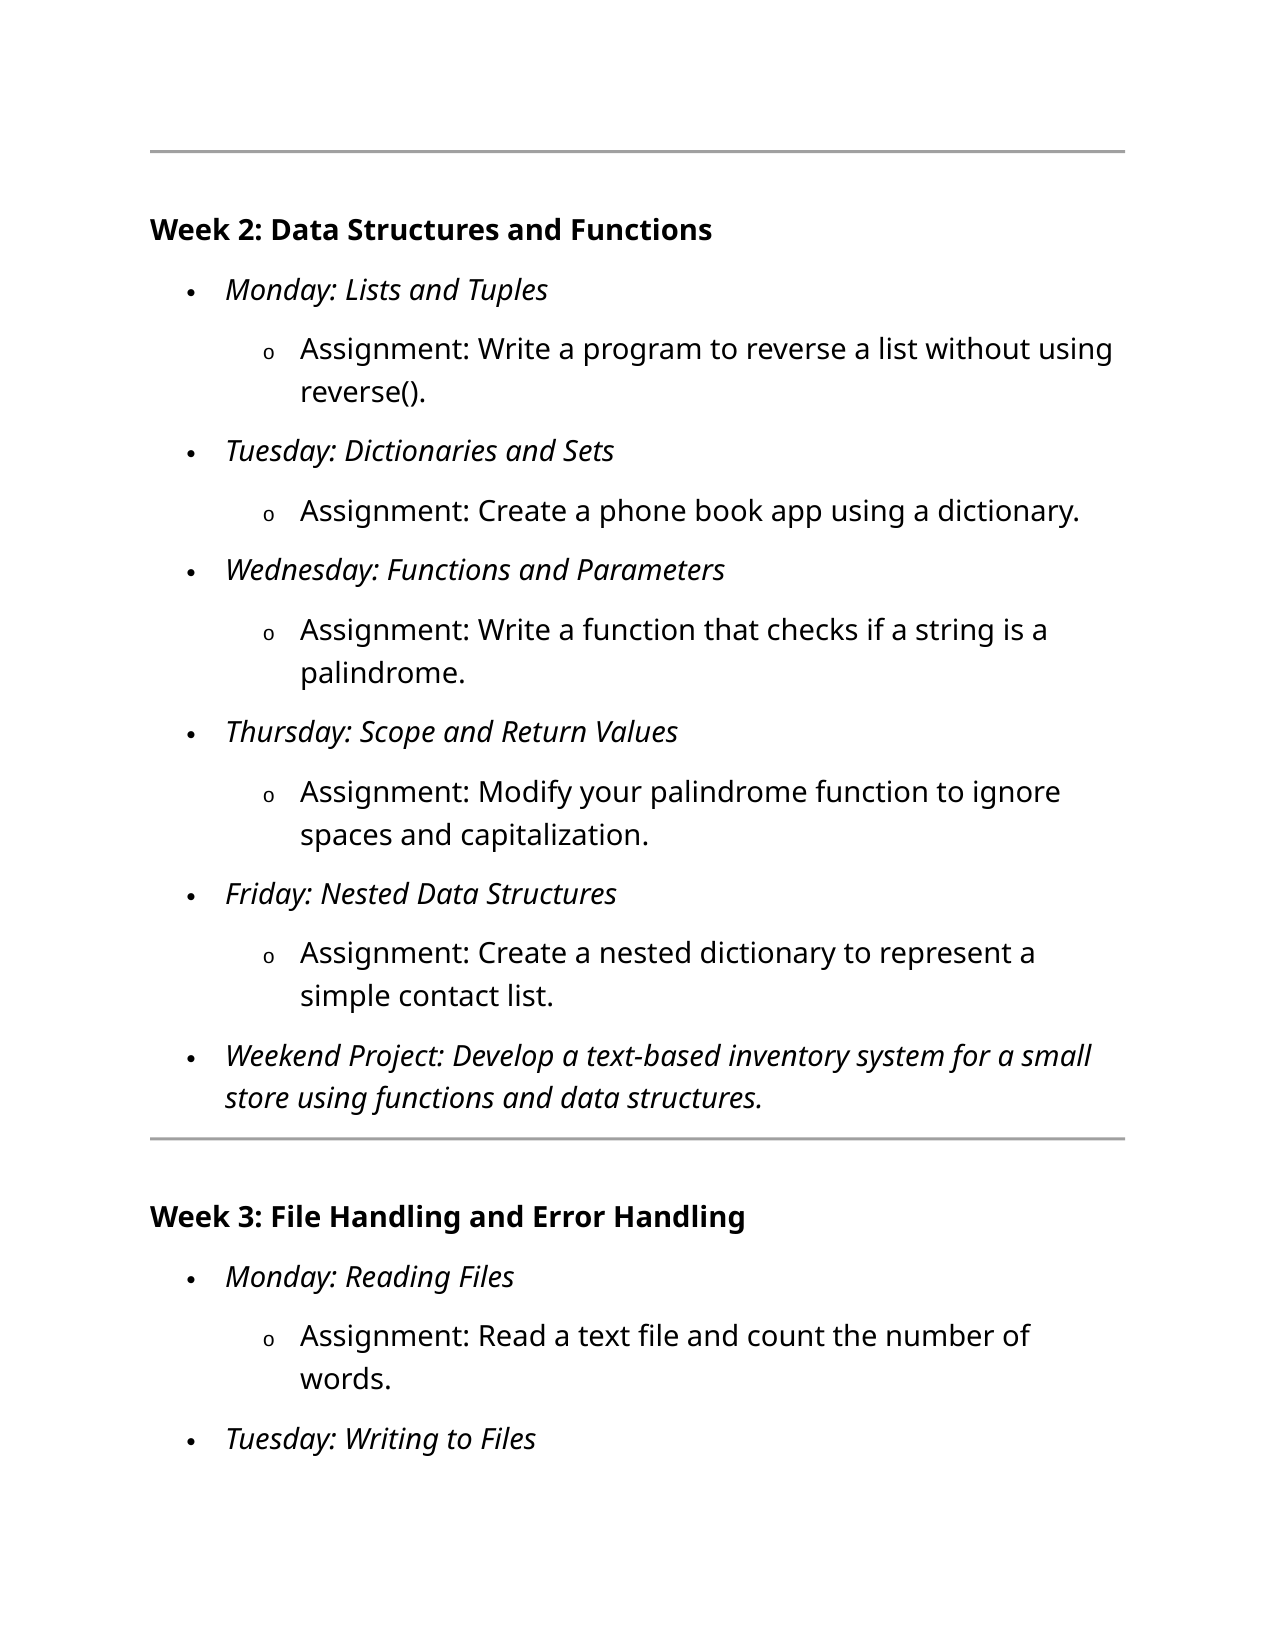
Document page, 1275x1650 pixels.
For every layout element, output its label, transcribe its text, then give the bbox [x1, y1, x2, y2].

list Friday: Nested Data Structures [187, 873, 1125, 913]
list Assignment: Read a text file and count the number of words. [262, 1316, 1125, 1398]
list Monday: Lists and Tuples [187, 269, 1125, 309]
list Thursday: Scope and Return Values [187, 711, 1125, 751]
list Assignment: Write a function that checks if a string is a palindrome. [262, 609, 1125, 692]
text Week 3: File Handling and Error Handling [150, 1197, 1125, 1236]
list Assignment: Create a nested dictionary to represent a simple contact list. [262, 933, 1125, 1015]
list Assignment: Modify your palindrome function to ignore spaces and capitalization. [262, 771, 1125, 853]
list Monday: Reading Files [187, 1256, 1125, 1296]
list Wednesday: Functions and Parameters [187, 550, 1125, 589]
list Assignment: Write a program to reverse a list without using reverse(). [262, 328, 1125, 411]
list Weekend Project: Develop a text-based inventory system for a small store using functions and data structures. [187, 1035, 1125, 1117]
list Tuesday: Writing to Files [187, 1418, 1125, 1458]
text Week 2: Data Structures and Functions [150, 209, 1125, 249]
list Tuesday: Dictionaries and Sets [187, 431, 1125, 470]
list Assignment: Create a phone book app using a dictionary. [262, 490, 1125, 530]
